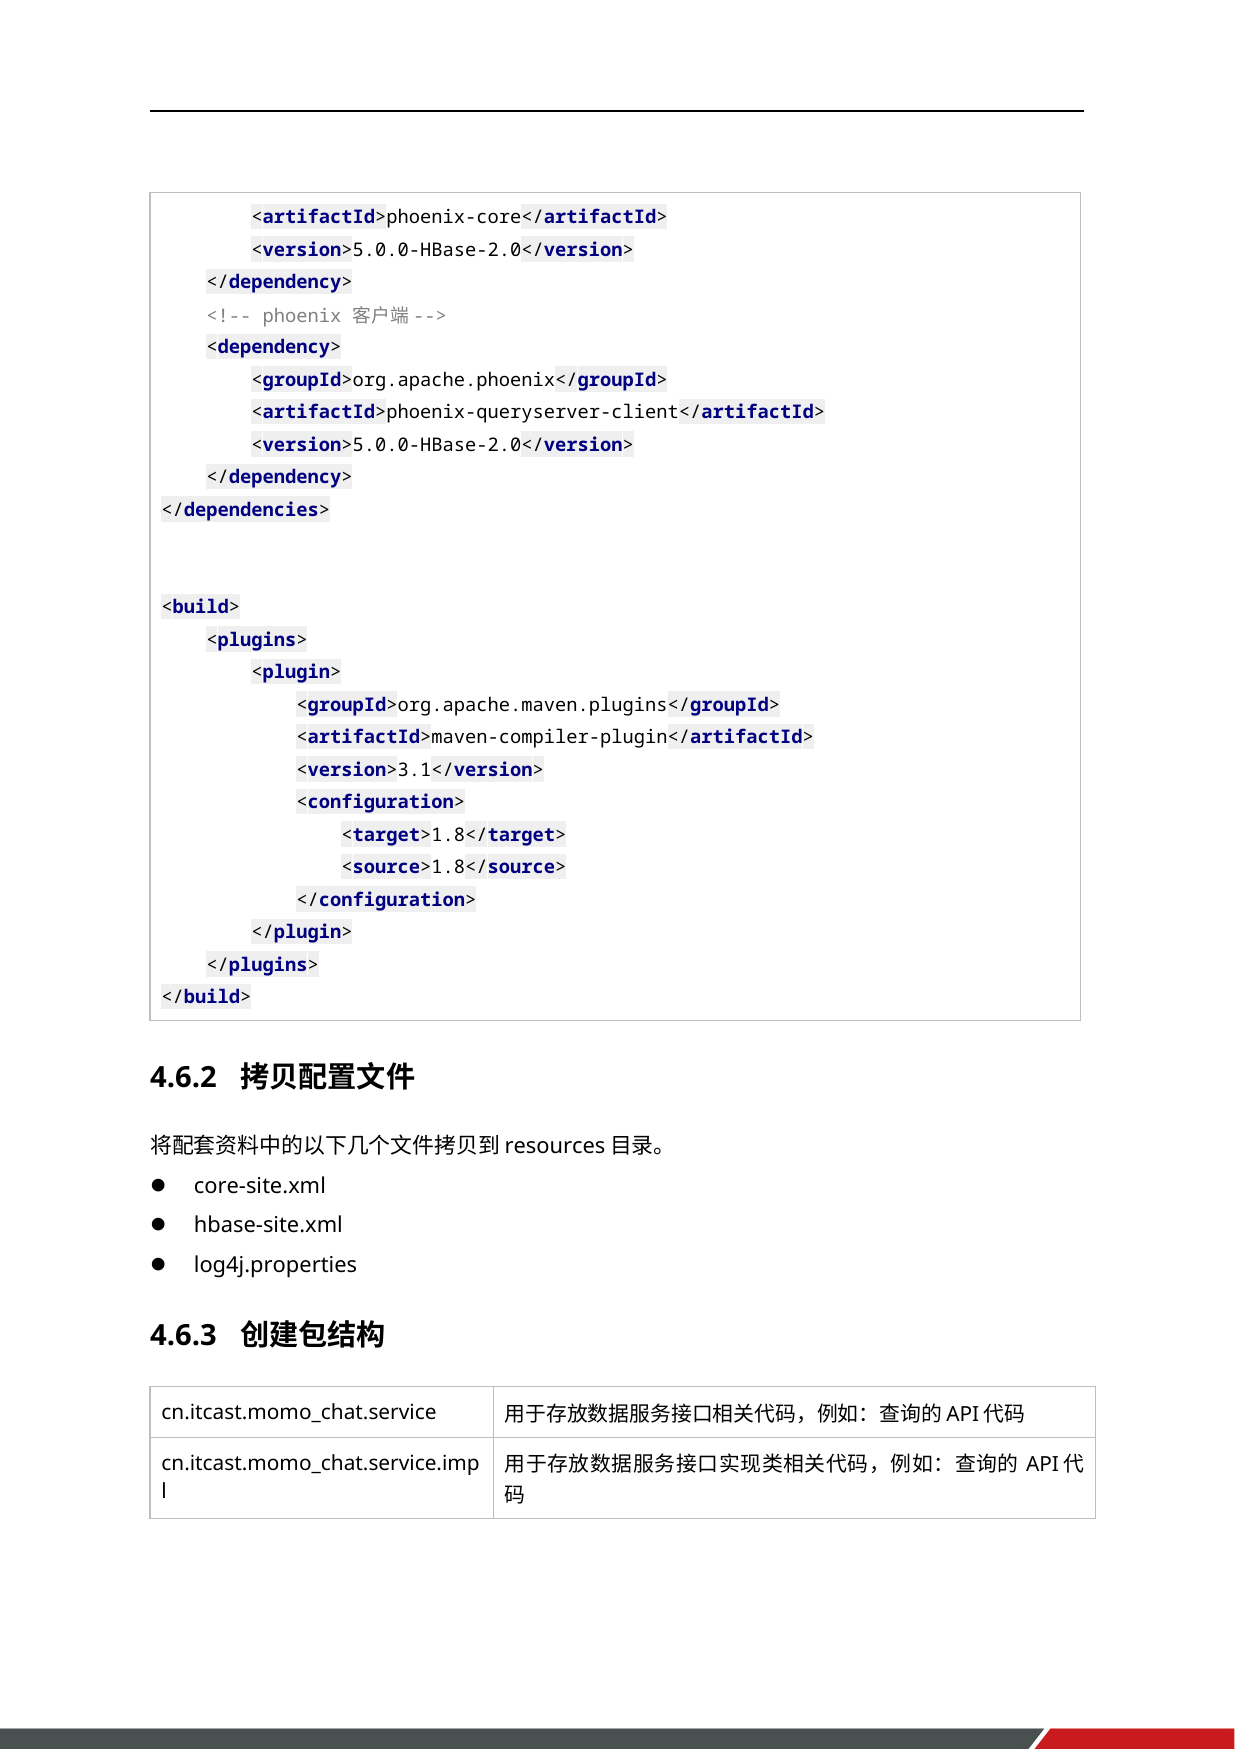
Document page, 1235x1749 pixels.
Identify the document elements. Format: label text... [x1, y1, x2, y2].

table_header 用于存放数据服务接口相关代码，例如：查询的API代码 [494, 1387, 1095, 1437]
table_header cn.itcast.momo_chat.service [151, 1387, 493, 1437]
table_cell cn.itcast.momo_chat.service.impl [151, 1438, 493, 1518]
list core-site.xml [150, 1170, 1084, 1200]
text 将配套资料中的以下几个文件拷贝到resources目录。 [150, 1128, 1084, 1160]
table_cell 用于存放数据服务接口实现类相关代码，例如：查询的API代码 [494, 1438, 1095, 1518]
list log4j.properties [150, 1249, 1084, 1279]
subtitle 拷贝配置文件 [150, 1054, 1084, 1096]
list hbase-site.xml [150, 1209, 1084, 1239]
subtitle 创建包结构 [150, 1311, 1084, 1354]
picture [0, 1669, 1235, 1749]
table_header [151, 193, 1080, 1020]
